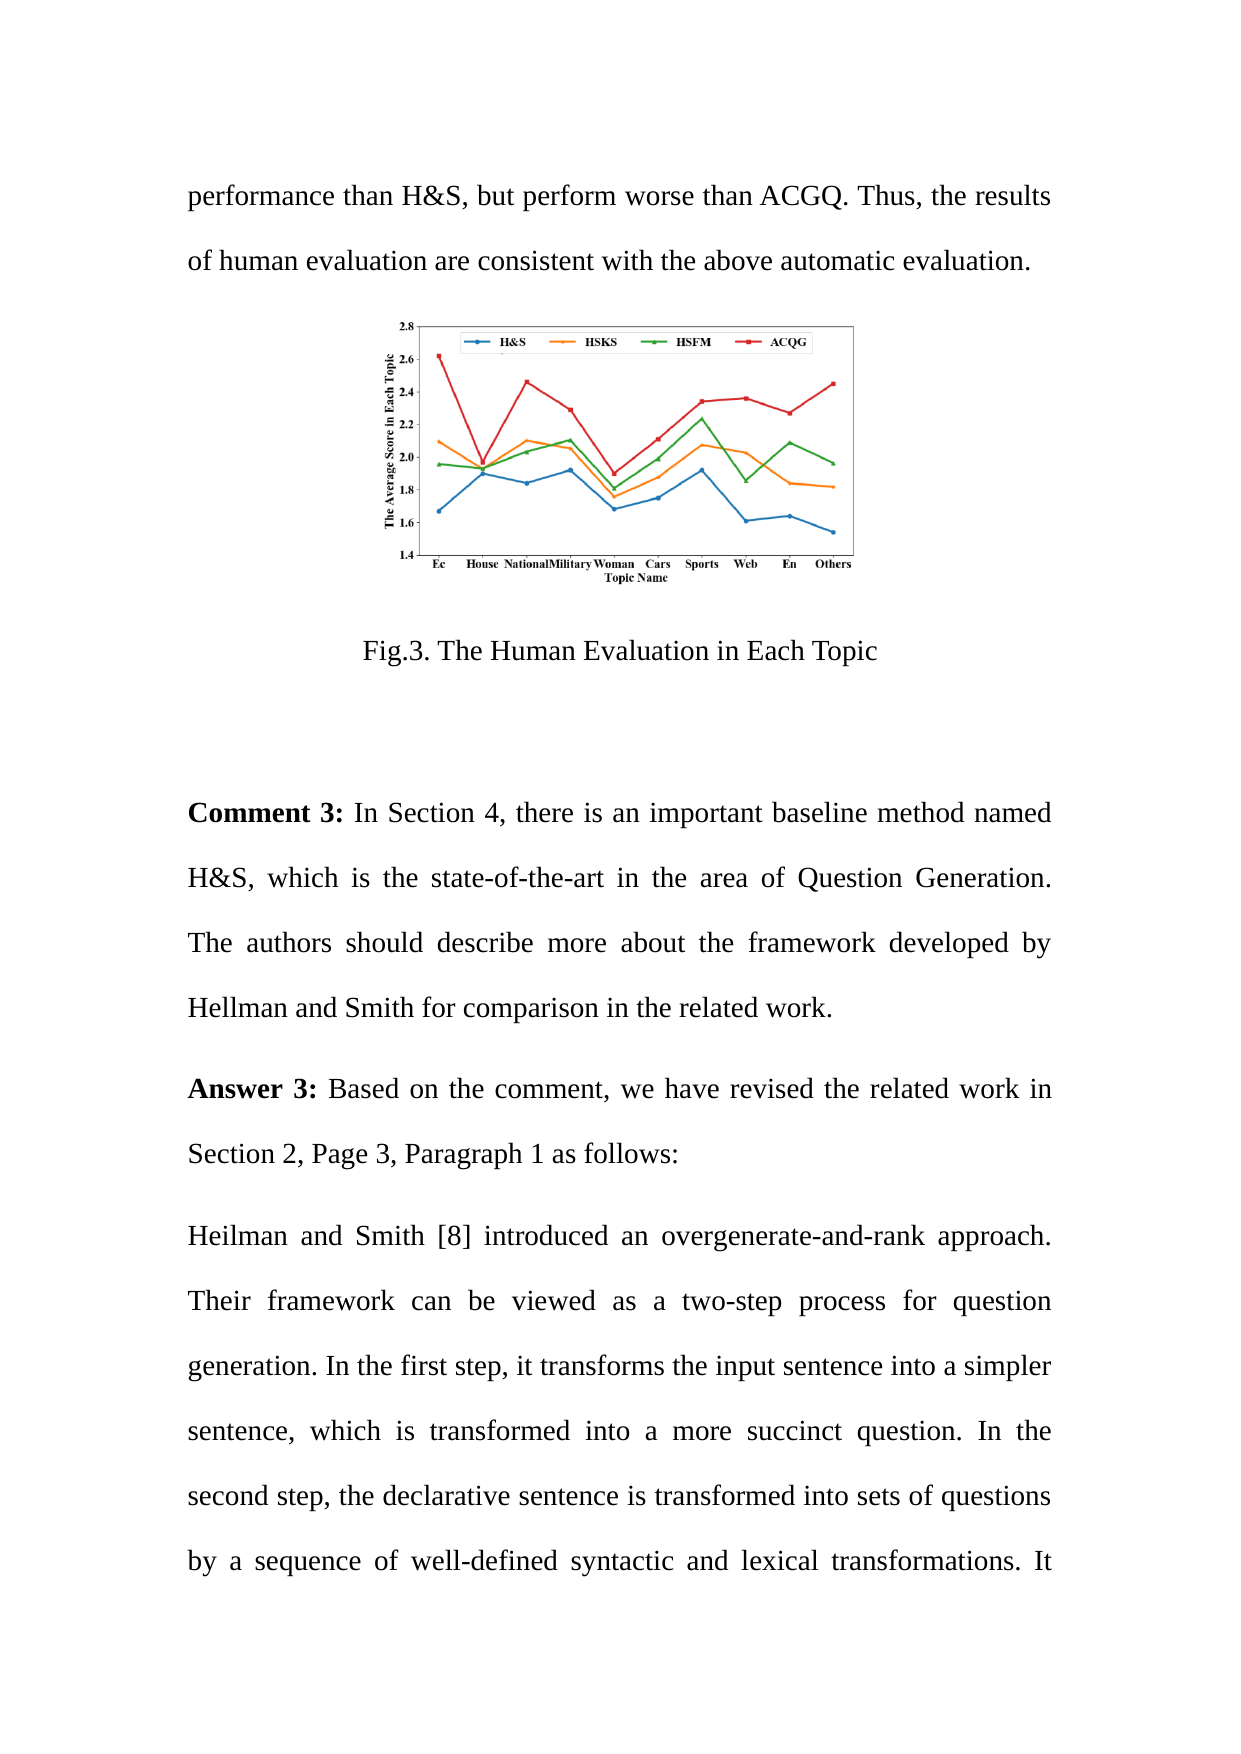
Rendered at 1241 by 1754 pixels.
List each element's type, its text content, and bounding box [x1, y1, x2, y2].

text Comment 3: In Section 4, there is an important baseline method named H&S, which is the state-of-the-art in the area of Question Generation. The authors should describe more about the framework developed by Hellman and Smith for comparison in the related work. [187, 779, 1053, 1039]
picture [366, 308, 875, 593]
text Fig.3. The Human Evaluation in Each Topic [187, 617, 1053, 682]
text Answer 3: Based on the comment, we have revised the related work in Section 2, Page 3, Paragraph 1 as follows: [187, 1056, 1053, 1186]
